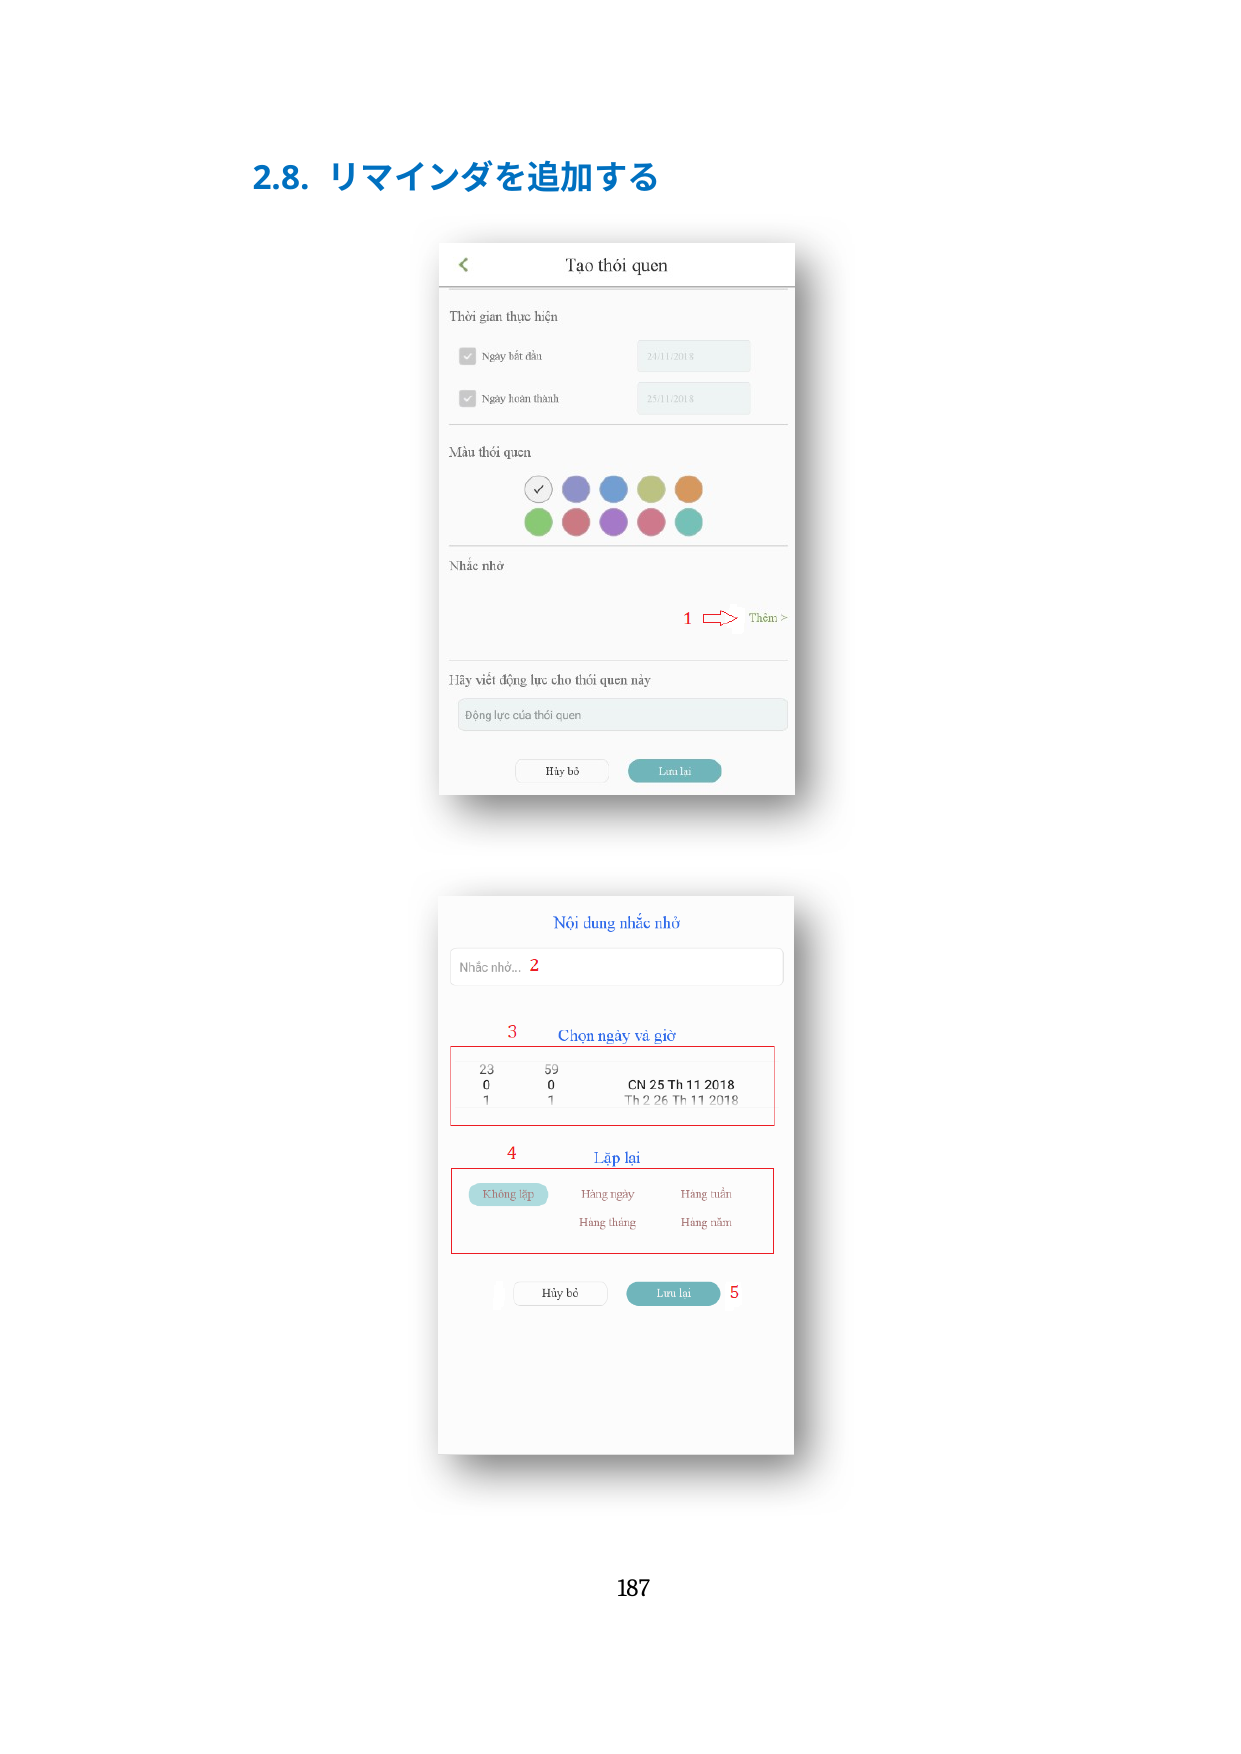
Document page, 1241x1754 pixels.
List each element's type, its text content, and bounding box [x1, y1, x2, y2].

picture [439, 243, 795, 795]
list リマインダを追加する [252, 151, 1090, 199]
picture [438, 896, 794, 1455]
